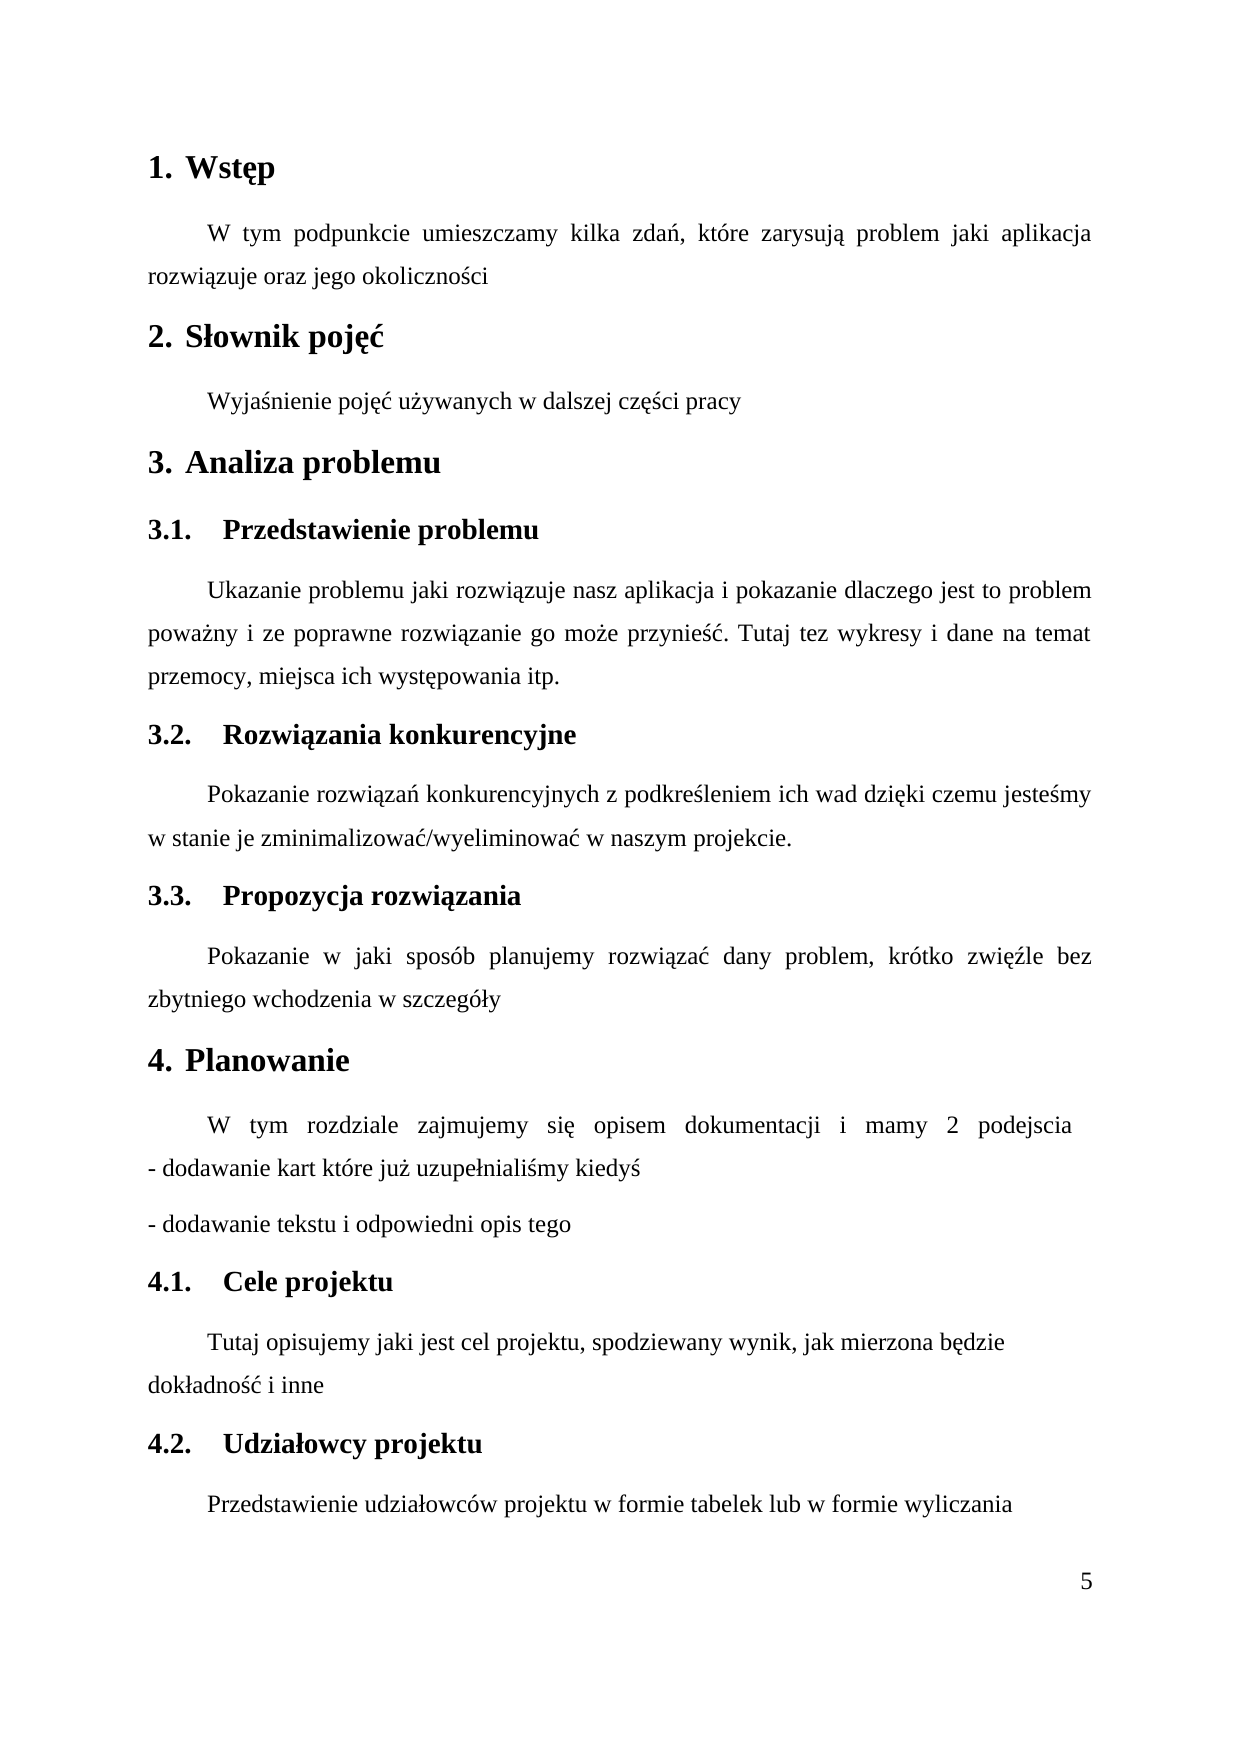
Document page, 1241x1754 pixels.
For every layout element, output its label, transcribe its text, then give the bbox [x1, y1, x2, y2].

subtitle Analiza problemu [148, 442, 1092, 480]
text W tym podpunkcie umieszczamy kilka zdań, które zarysują problem jaki aplikacja rozwiązuje oraz jego okoliczności [148, 218, 1092, 289]
text Ukazanie problemu jaki rozwiązuje nasz aplikacja i pokazanie dlaczego jest to problem poważny i ze poprawne rozwiązanie go może przynieść. Tutaj tez wykresy i dane na temat przemocy, miejsca ich występowania itp. [148, 575, 1092, 690]
subtitle Cele projektu [148, 1264, 1092, 1298]
subtitle Udziałowcy projektu [148, 1426, 1092, 1459]
subtitle Planowanie [148, 1040, 1092, 1078]
subtitle Wstęp [148, 148, 1092, 186]
text Wyjaśnienie pojęć używanych w dalszej części pracy [148, 386, 1092, 415]
subtitle Propozycja rozwiązania [148, 878, 1092, 912]
subtitle Słownik pojęć [148, 316, 1092, 355]
text Pokazanie w jaki sposób planujemy rozwiązać dany problem, krótko zwięźle bez zbytniego wchodzenia w szczegóły [148, 941, 1092, 1013]
text W tym rozdziale zajmujemy się opisem dokumentacji i mamy 2 podejscia - dodawanie kart które już uzupełnialiśmy kiedyś [148, 1110, 1092, 1182]
text Przedstawienie udziałowców projektu w formie tabelek lub w formie wyliczania [148, 1489, 1092, 1517]
subtitle Przedstawienie problemu [148, 512, 1092, 546]
text - dodawanie tekstu i odpowiedni opis tego [148, 1209, 1092, 1237]
text Pokazanie rozwiązań konkurencyjnych z podkreśleniem ich wad dzięki czemu jesteśmy w stanie je zminimalizować/wyeliminować w naszym projekcie. [148, 779, 1092, 851]
text Tutaj opisujemy jaki jest cel projektu, spodziewany wynik, jak mierzona będzie dokładność i inne [148, 1327, 1092, 1399]
subtitle Rozwiązania konkurencyjne [148, 717, 1092, 750]
